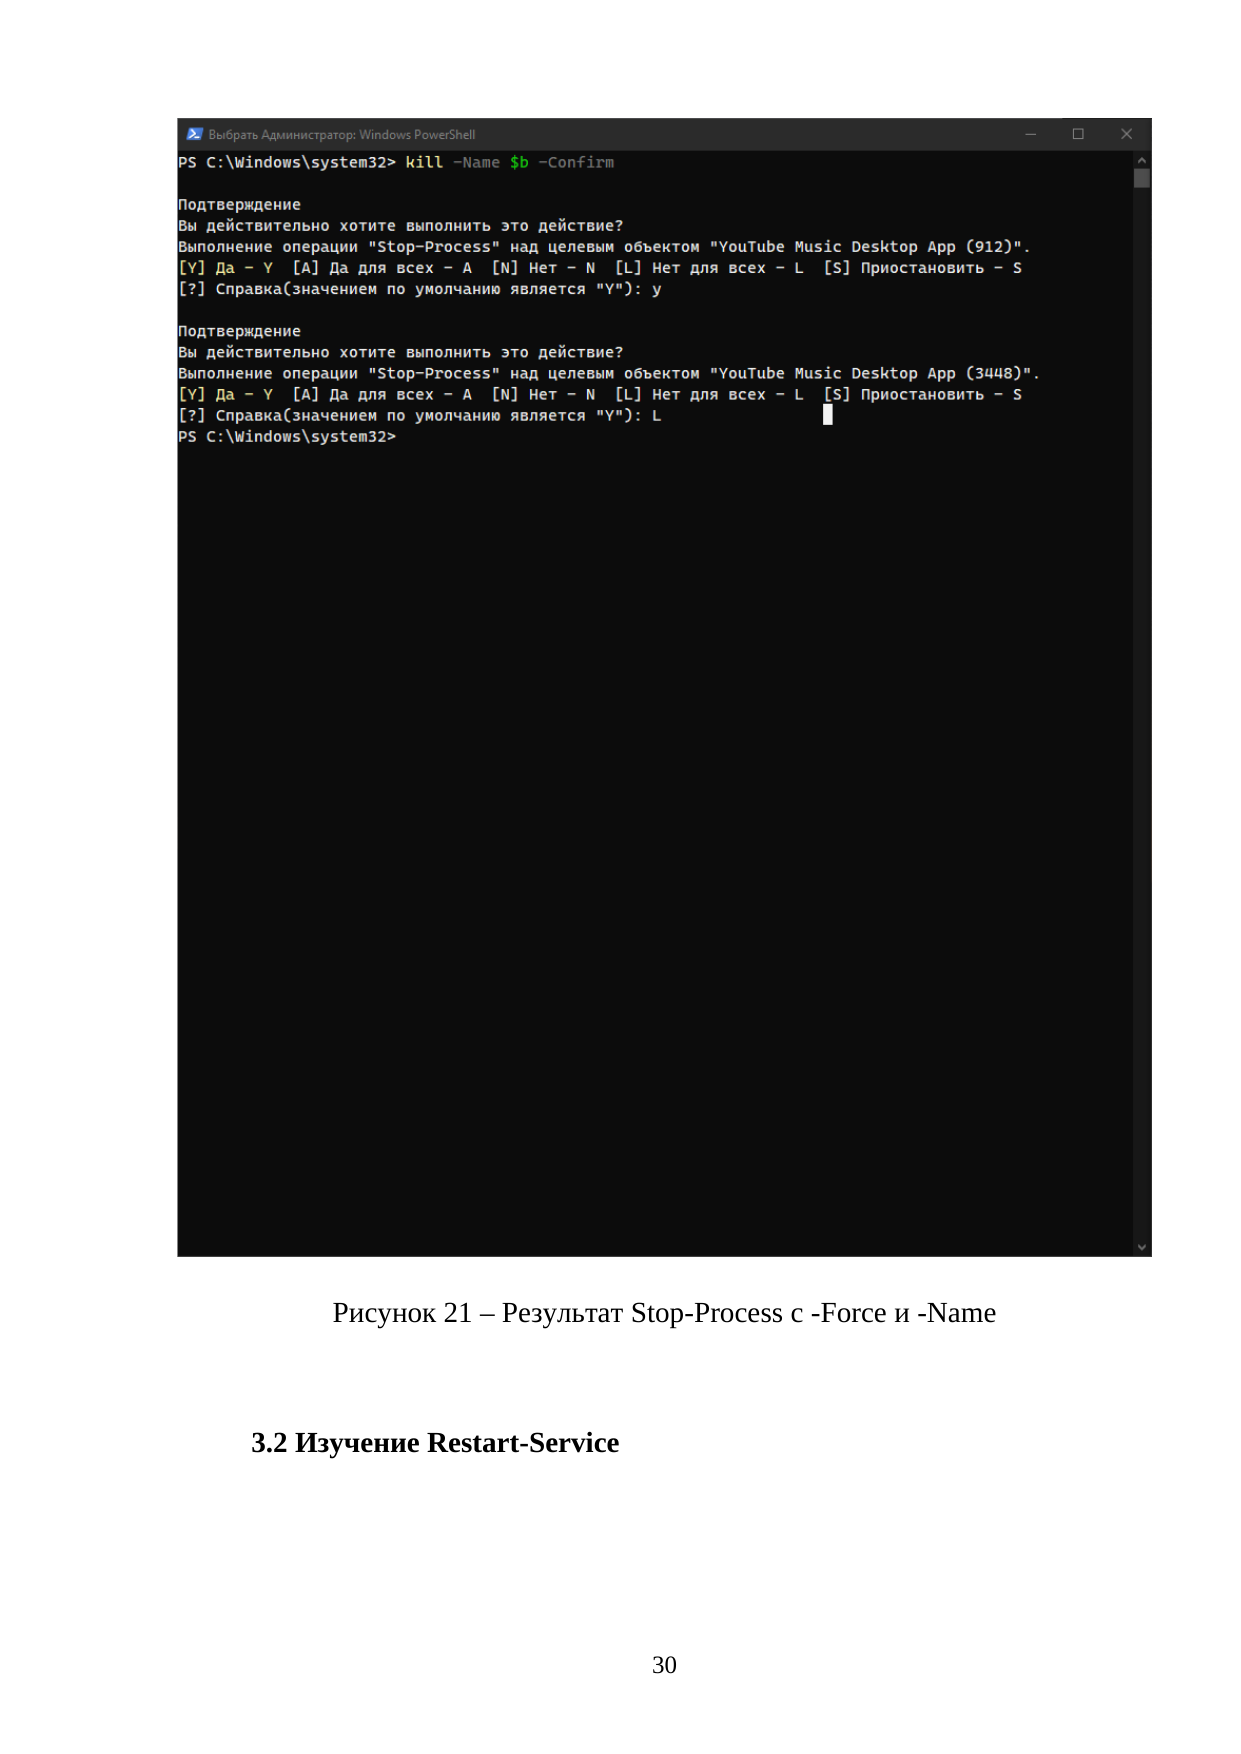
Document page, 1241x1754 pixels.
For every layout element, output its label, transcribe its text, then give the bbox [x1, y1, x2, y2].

text 3.2 Изучение Restart-Service [177, 1425, 1152, 1459]
text Рисунок 21 – Результат Stop-Process с -Force и -Name [177, 1296, 1152, 1329]
picture [177, 118, 1152, 1257]
